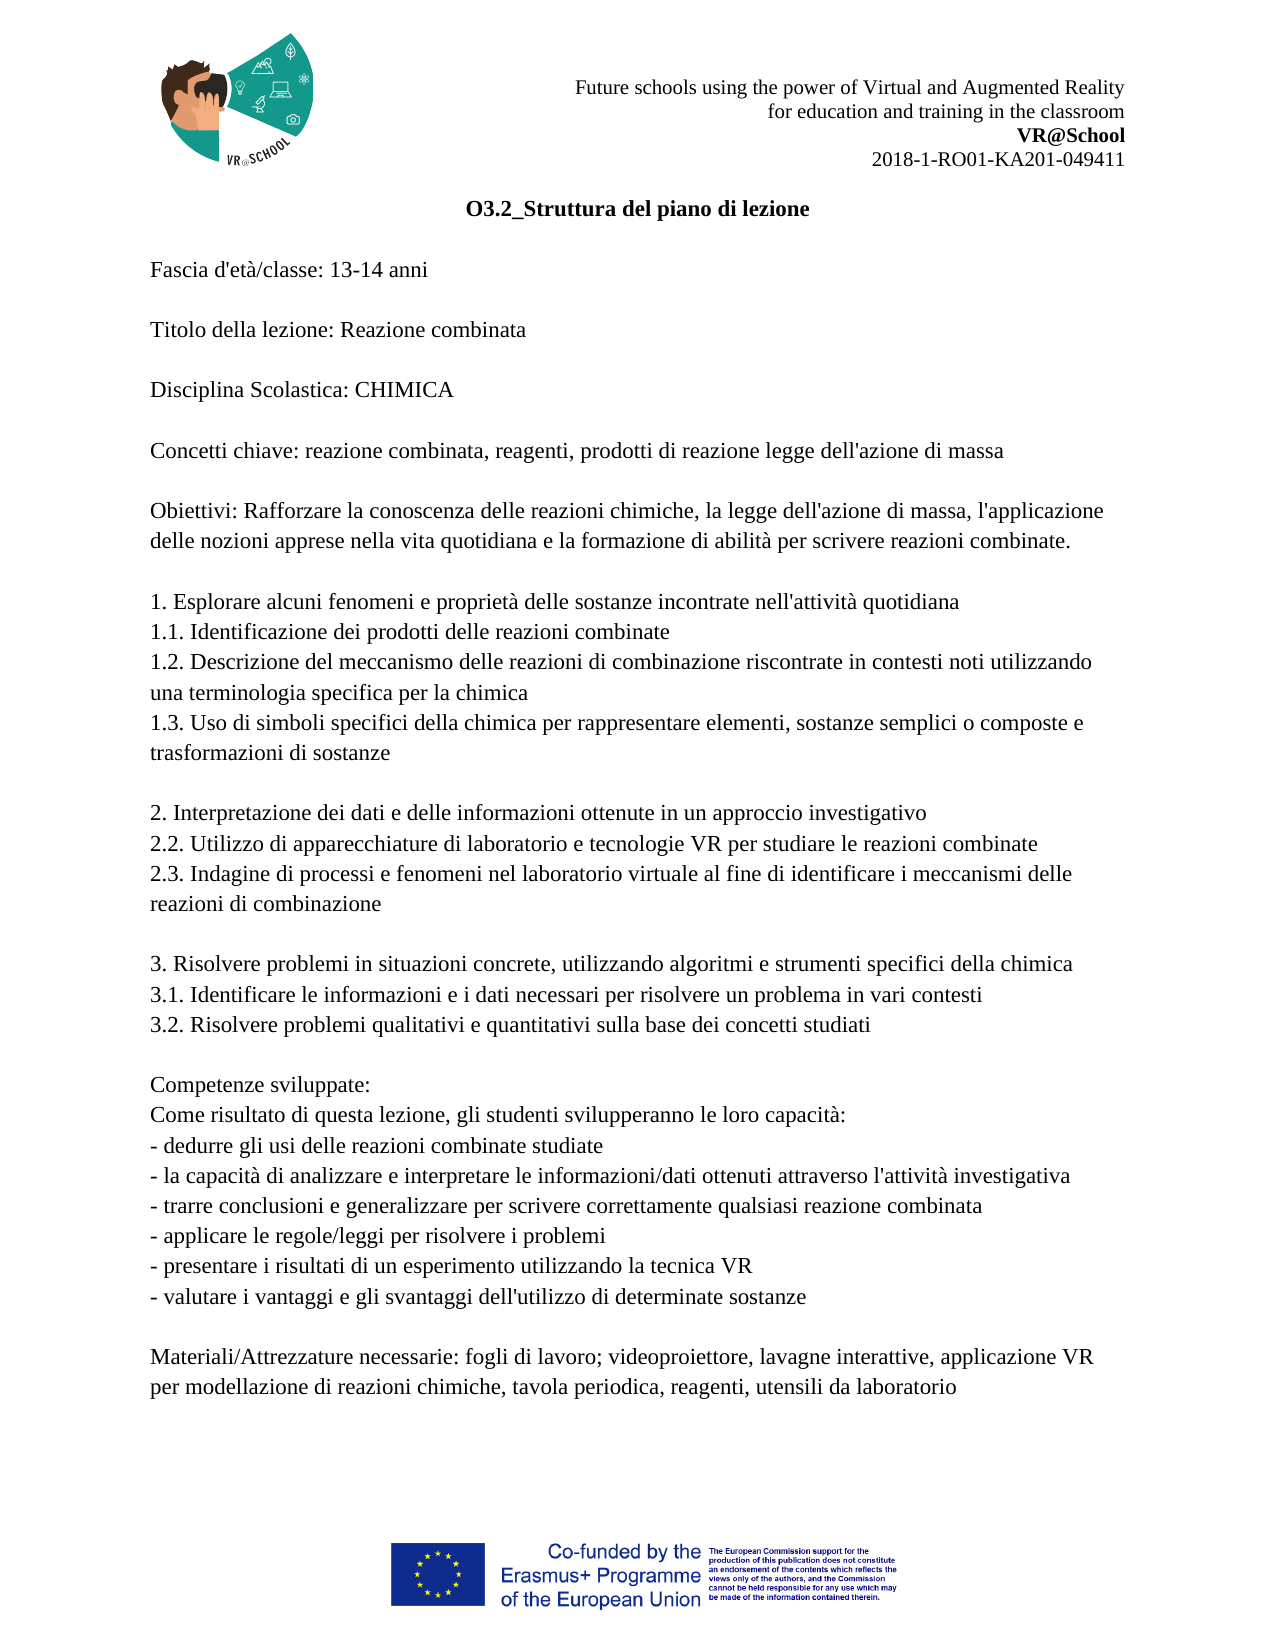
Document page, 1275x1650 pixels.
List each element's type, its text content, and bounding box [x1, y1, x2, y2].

text - applicare le regole/leggi per risolvere i problemi [150, 1222, 1125, 1249]
text 1. Esplorare alcuni fenomeni e proprietà delle sostanze incontrate nell'attività quotidiana [150, 588, 1125, 614]
picture [387, 1527, 903, 1611]
text 1.1. Identificazione dei prodotti delle reazioni combinate [150, 618, 1125, 644]
text 3.1. Identificare le informazioni e i dati necessari per risolvere un problema in vari contesti [150, 981, 1125, 1007]
text - presentare i risultati di un esperimento utilizzando la tecnica VR [150, 1253, 1125, 1279]
text Competenze sviluppate: [150, 1071, 1125, 1098]
picture [161, 33, 313, 176]
text 2.2. Utilizzo di apparecchiature di laboratorio e tecnologie VR per studiare le reazioni combinate [150, 830, 1125, 856]
text Come risultato di questa lezione, gli studenti svilupperanno le loro capacità: [150, 1102, 1125, 1128]
text Disciplina Scolastica: CHIMICA [150, 377, 1125, 403]
text 2. Interpretazione dei dati e delle informazioni ottenute in un approccio investigativo [150, 799, 1125, 826]
text - valutare i vantaggi e gli svantaggi dell'utilizzo di determinate sostanze [150, 1283, 1125, 1309]
text O3.2_Struttura del piano di lezione [150, 195, 1125, 222]
text - trarre conclusioni e generalizzare per scrivere correttamente qualsiasi reazione combinata [150, 1192, 1125, 1218]
text 2.3. Indagine di processi e fenomeni nel laboratorio virtuale al fine di identificare i meccanismi delle reazioni di combinazione [150, 860, 1125, 916]
text Concetti chiave: reazione combinata, reagenti, prodotti di reazione legge dell'azione di massa [150, 437, 1125, 463]
text Titolo della lezione: Reazione combinata [150, 316, 1125, 342]
text 3.2. Risolvere problemi qualitativi e quantitativi sulla base dei concetti studiati [150, 1011, 1125, 1037]
text - la capacità di analizzare e interpretare le informazioni/dati ottenuti attraverso l'attività investigativa [150, 1162, 1125, 1188]
text 3. Risolvere problemi in situazioni concrete, utilizzando algoritmi e strumenti specifici della chimica [150, 951, 1125, 977]
text 1.2. Descrizione del meccanismo delle reazioni di combinazione riscontrate in contesti noti utilizzando una terminologia specifica per la chimica [150, 648, 1125, 705]
text 1.3. Uso di simboli specifici della chimica per rappresentare elementi, sostanze semplici o composte e trasformazioni di sostanze [150, 709, 1125, 765]
text - dedurre gli usi delle reazioni combinate studiate [150, 1132, 1125, 1158]
text Fascia d'età/classe: 13-14 anni [150, 256, 1125, 282]
text Materiali/Attrezzature necessarie: fogli di lavoro; videoproiettore, lavagne interattive, applicazione VR per modellazione di reazioni chimiche, tavola periodica, reagenti, utensili da laboratorio [150, 1343, 1125, 1400]
text Obiettivi: Rafforzare la conoscenza delle reazioni chimiche, la legge dell'azione di massa, l'applicazione delle nozioni apprese nella vita quotidiana e la formazione di abilità per scrivere reazioni combinate. [150, 497, 1125, 554]
